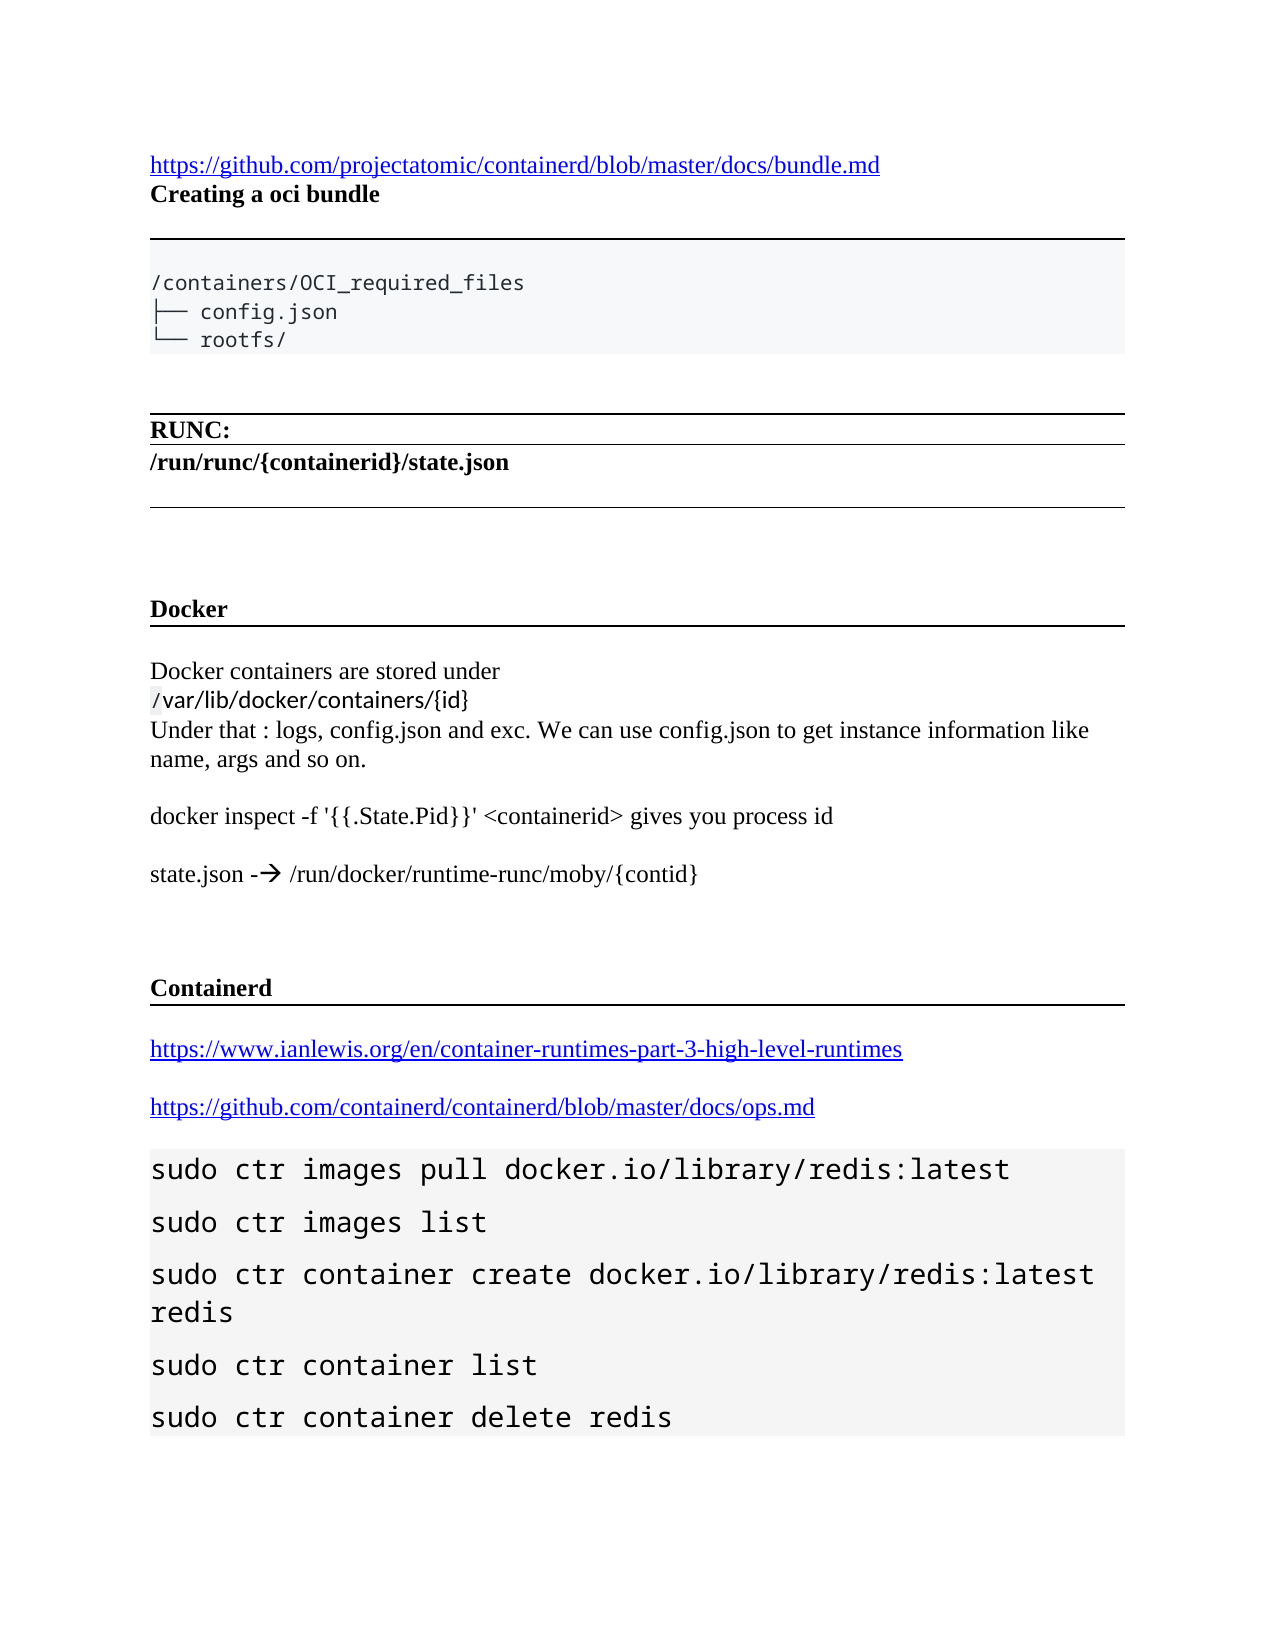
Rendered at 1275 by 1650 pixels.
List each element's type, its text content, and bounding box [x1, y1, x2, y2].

text docker inspect -f '{{.State.Pid}}' <containerid> gives you process id [150, 801, 1125, 830]
text sudo ctr container create docker.io/library/redis:latest redis [150, 1254, 1125, 1331]
text state.json - /run/docker/runtime-runc/moby/{contid} [150, 859, 1125, 887]
text Creating a oci bundle [150, 179, 1125, 207]
text Docker [150, 594, 1125, 625]
text /containers/OCI_required_files [150, 268, 1125, 297]
text /run/runc/{containerid}/state.json [150, 445, 1125, 476]
text https://www.ianlewis.org/en/container-runtimes-part-3-high-level-runtimes [150, 1034, 1125, 1063]
text Docker containers are stored under [150, 656, 1125, 684]
text RUNC: [150, 415, 1125, 443]
text ├── config.json [150, 297, 1125, 325]
text └── rootfs/ [150, 325, 1125, 354]
text Under that : logs, config.json and exc. We can use config.json to get instance information like name, args and so on. [150, 715, 1125, 772]
text https://github.com/projectatomic/containerd/blob/master/docs/bundle.md [150, 150, 1125, 179]
text https://github.com/containerd/containerd/blob/master/docs/ops.md [150, 1092, 1125, 1121]
text Containerd [150, 973, 1125, 1004]
text /var/lib/docker/containers/{id} [150, 684, 1125, 715]
text sudo ctr container list [150, 1345, 1125, 1383]
text sudo ctr images list [150, 1202, 1125, 1240]
text sudo ctr container delete redis [150, 1397, 1125, 1436]
text sudo ctr images pull docker.io/library/redis:latest [150, 1149, 1125, 1188]
